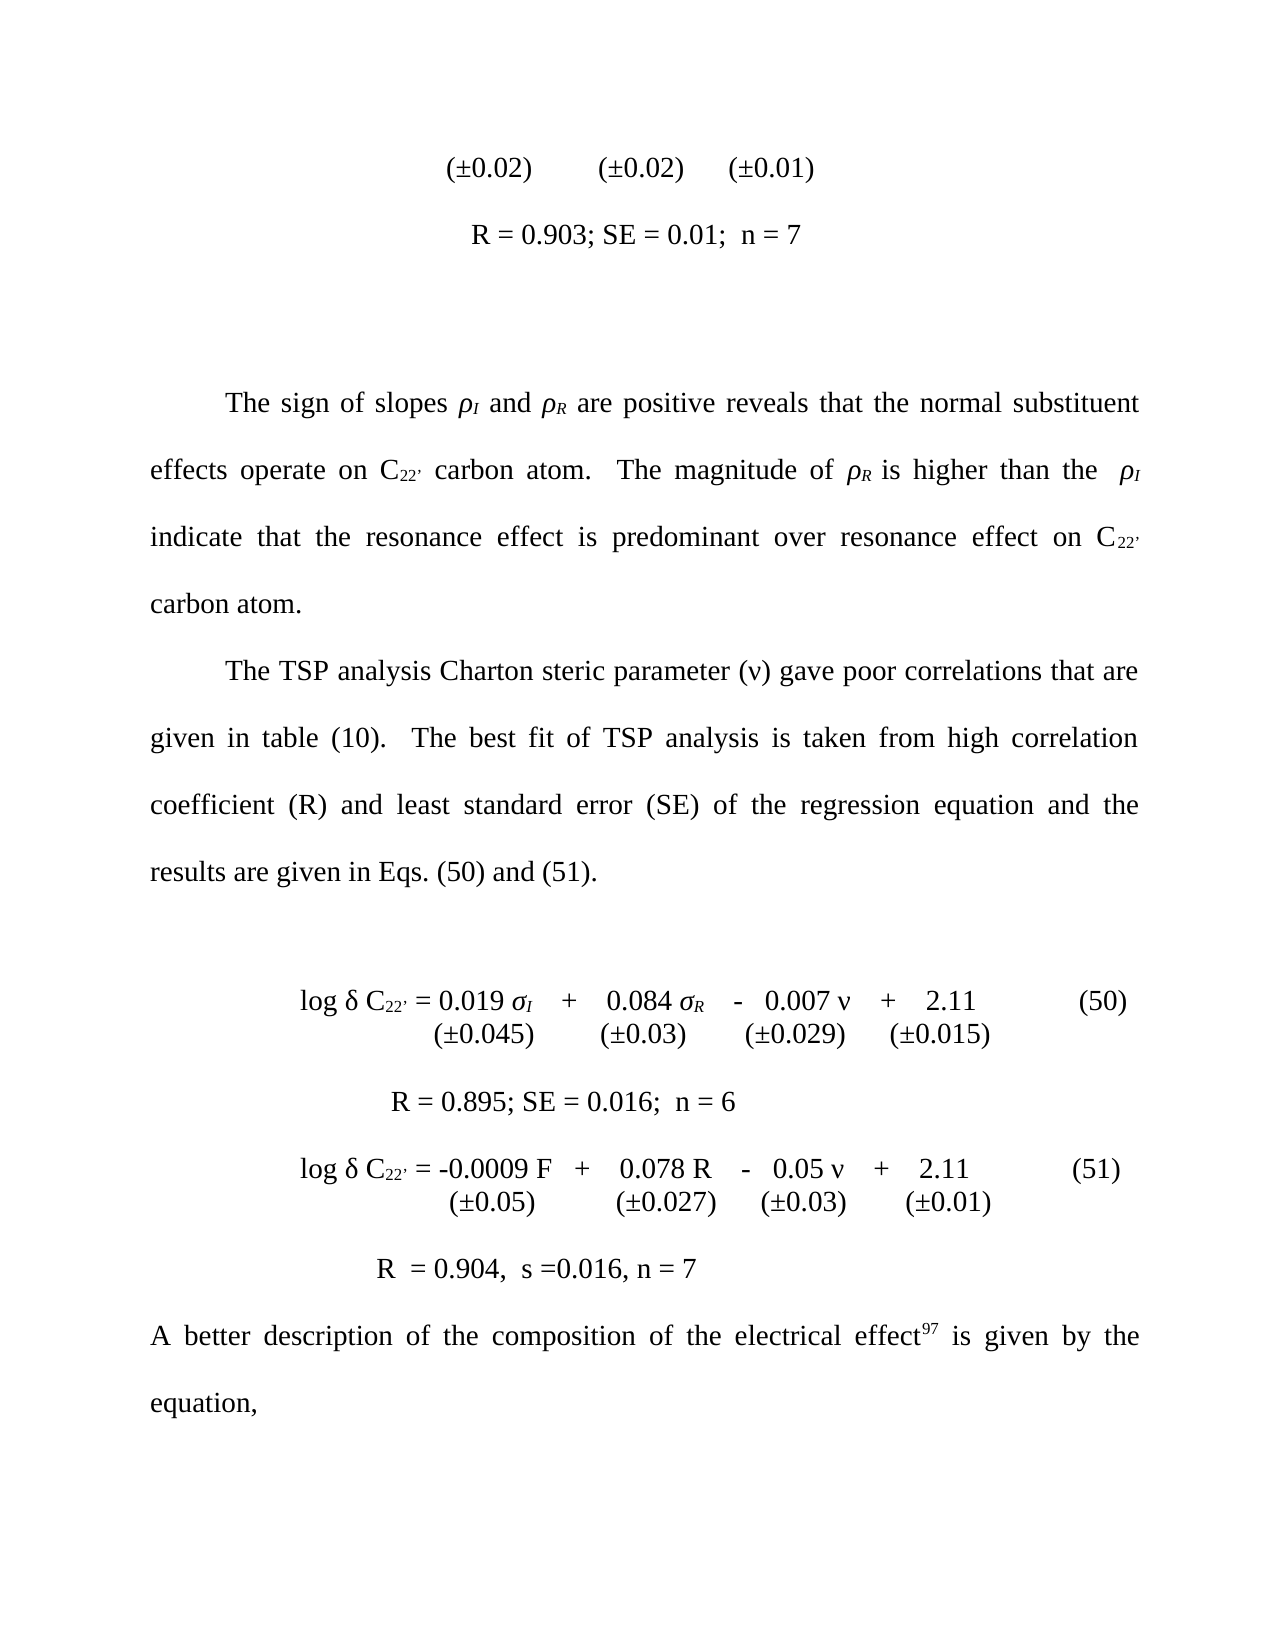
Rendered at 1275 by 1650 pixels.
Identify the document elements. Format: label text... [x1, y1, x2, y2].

text R = 0.904, s =0.016, n = 7 [150, 1251, 1140, 1285]
text The sign of slopes ρI and ρR are positive reveals that the normal substituent effects operate on C22’ carbon atom. The magnitude of ρR is higher than the ρI indicate that the resonance effect is predominant over resonance effect on C22’ carbon atom. [150, 385, 1140, 619]
text R = 0.903; SE = 0.01; n = 7 [150, 217, 1140, 251]
text A better description of the composition of the electrical effect97 is given by the equation, [150, 1318, 1140, 1419]
text log δ C22’ = -0.0009 F + 0.078 R - 0.05 ν + 2.11 (51) [300, 1151, 1140, 1184]
text (±0.02) (±0.02) (±0.01) [150, 150, 1140, 183]
text log δ C22’ = 0.019 σI + 0.084 σR - 0.007 ν + 2.11 (50) (±0.045) (±0.03) (±0.029) (±0.015) [300, 983, 1140, 1050]
text R = 0.895; SE = 0.016; n = 6 [150, 1084, 1140, 1117]
text The TSP analysis Charton steric parameter (ν) gave poor correlations that are given in table (10). The best fit of TSP analysis is taken from high correlation coefficient (R) and least standard error (SE) of the regression equation and the results are given in Eqs. (50) and (51). [150, 653, 1140, 888]
text (±0.05) (±0.027) (±0.03) (±0.01) [150, 1184, 1140, 1218]
